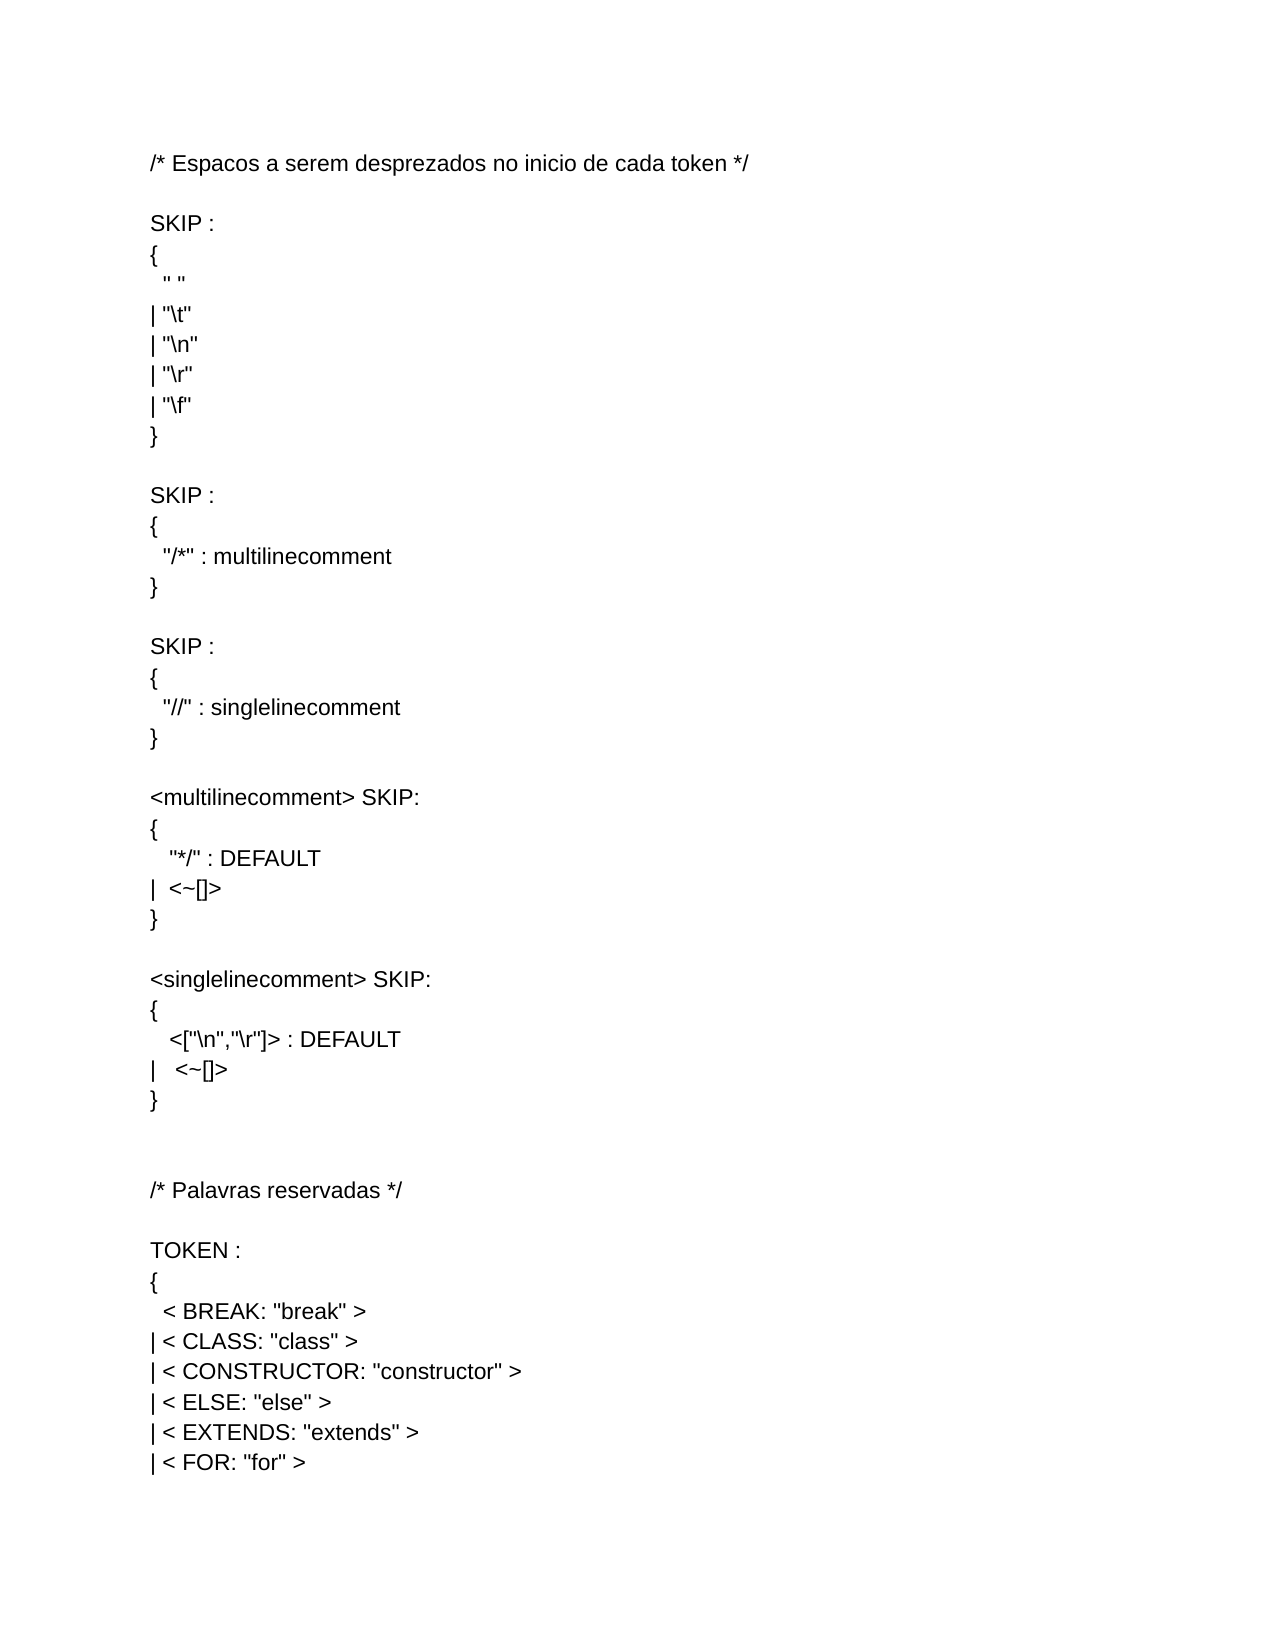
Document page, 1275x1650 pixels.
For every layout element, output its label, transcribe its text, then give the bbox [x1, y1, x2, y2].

text | < EXTENDS: "extends" > [150, 1419, 1125, 1445]
text { [150, 996, 1125, 1022]
text TOKEN : [150, 1237, 1125, 1264]
text SKIP : [150, 210, 1125, 237]
text } [150, 724, 1125, 750]
text | < FOR: "for" > [150, 1449, 1125, 1475]
text { [150, 814, 1125, 841]
text } [150, 573, 1125, 599]
text { [150, 663, 1125, 690]
text | "\f" [150, 392, 1125, 418]
text "*/" : DEFAULT [150, 845, 1125, 871]
text SKIP : [150, 482, 1125, 509]
text SKIP : [150, 633, 1125, 660]
text "//" : singlelinecomment [150, 694, 1125, 720]
text { [150, 512, 1125, 539]
text /* Espacos a serem desprezados no inicio de cada token */ [150, 150, 1125, 176]
text | < CONSTRUCTOR: "constructor" > [150, 1358, 1125, 1385]
text } [150, 422, 1125, 448]
text | < CLASS: "class" > [150, 1328, 1125, 1354]
text /* Palavras reservadas */ [150, 1177, 1125, 1203]
text | <~[]> [150, 875, 1125, 901]
text "/*" : multilinecomment [150, 543, 1125, 569]
text { [150, 1268, 1125, 1294]
text <singlelinecomment> SKIP: [150, 966, 1125, 992]
text | <~[]> [150, 1056, 1125, 1083]
text < BREAK: "break" > [150, 1298, 1125, 1324]
text } [150, 1086, 1125, 1113]
text <multilinecomment> SKIP: [150, 784, 1125, 811]
text | "\r" [150, 361, 1125, 388]
text <["\n","\r"]> : DEFAULT [150, 1026, 1125, 1052]
text { [150, 241, 1125, 267]
text " " [150, 271, 1125, 297]
text } [150, 905, 1125, 932]
text | < ELSE: "else" > [150, 1388, 1125, 1415]
text | "\n" [150, 331, 1125, 358]
text | "\t" [150, 301, 1125, 327]
